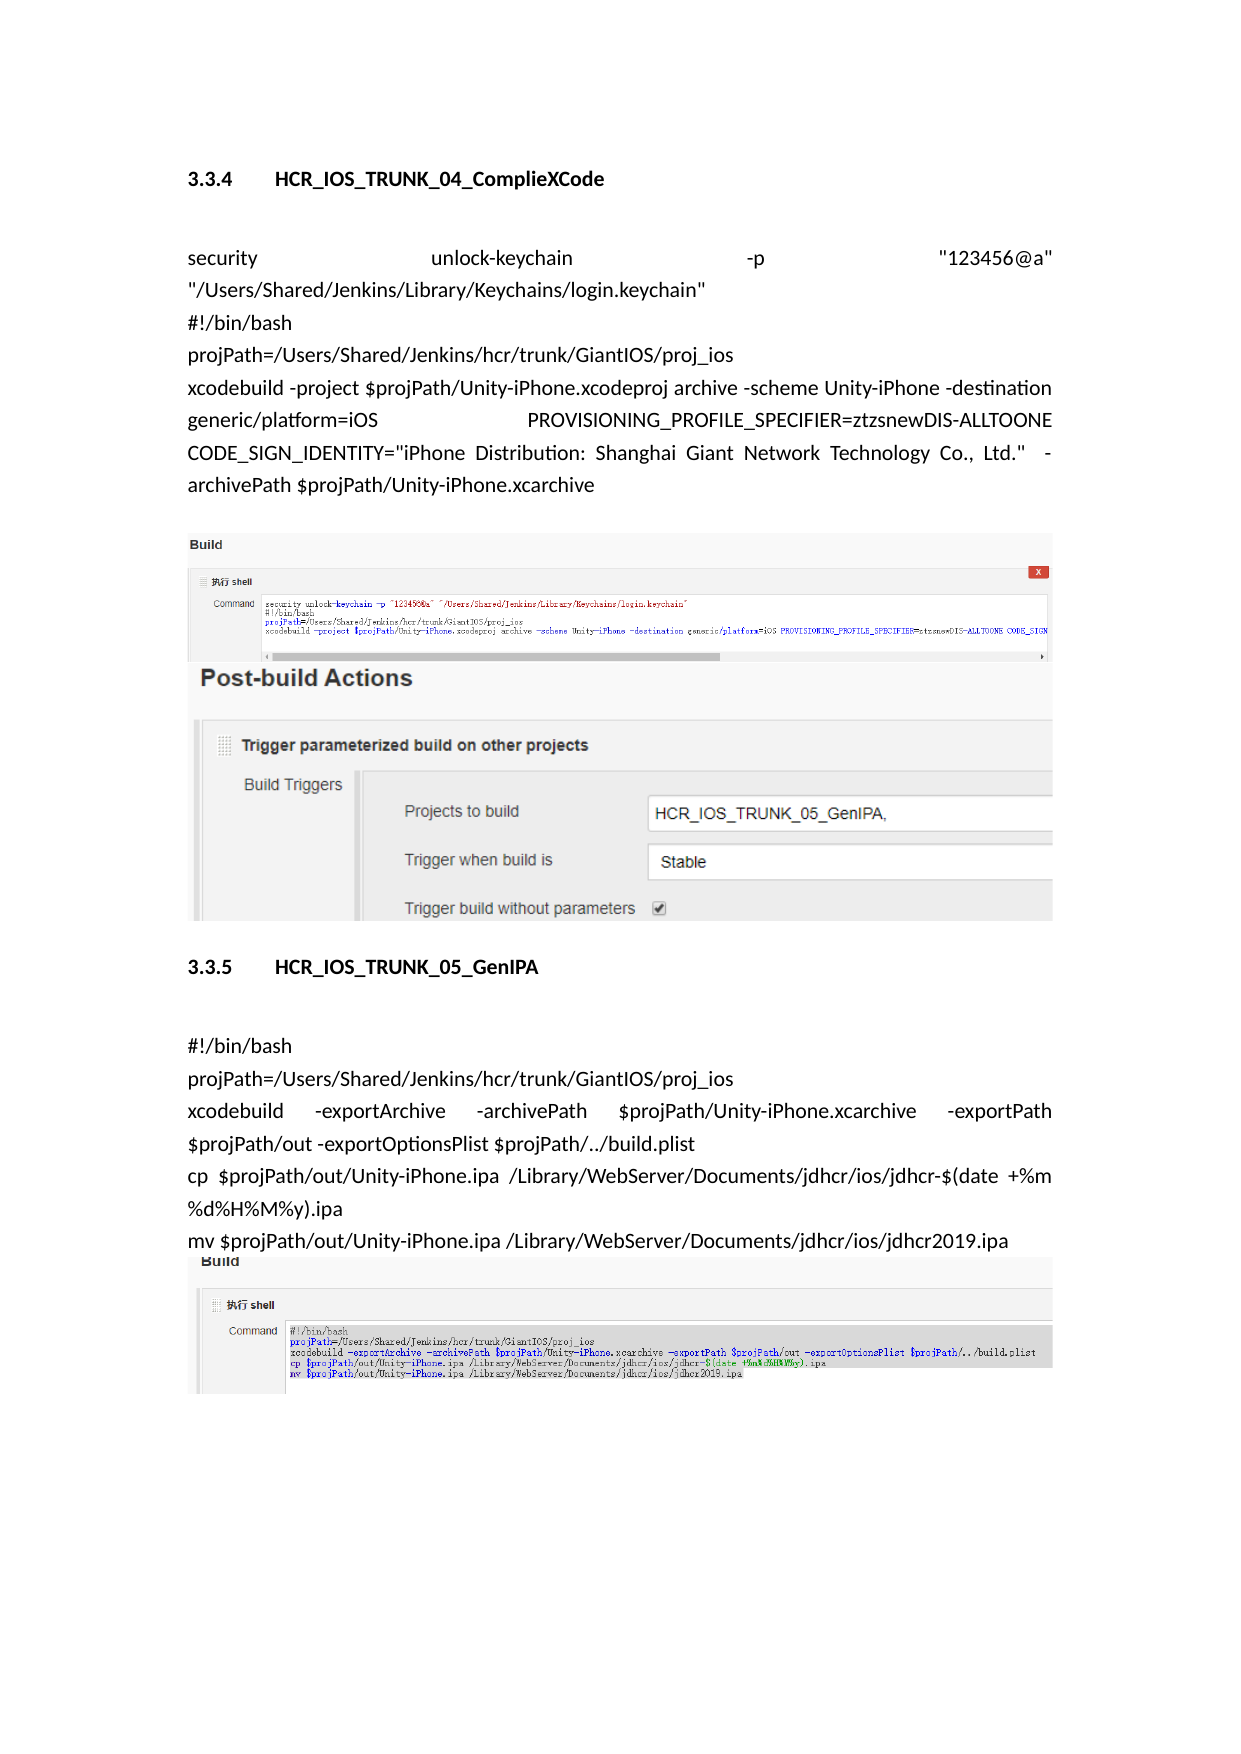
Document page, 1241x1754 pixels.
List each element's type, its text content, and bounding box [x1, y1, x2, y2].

picture [187, 1257, 1053, 1394]
picture [187, 663, 1053, 921]
text #!/bin/bash [187, 306, 1053, 338]
text projPath=/Users/Shared/Jenkins/hcr/trunk/GiantIOS/proj_ios [187, 1062, 1053, 1094]
picture [187, 533, 1053, 662]
text mv $projPath/out/Unity-iPhone.ipa /Library/WebServer/Documents/jdhcr/ios/jdhcr2019.ipa [187, 1224, 1053, 1257]
text #!/bin/bash [187, 1029, 1053, 1062]
text xcodebuild -exportArchive -archivePath $projPath/Unity-iPhone.xcarchive -exportPath $projPath/out -exportOptionsPlist $projPath/../build.plist [187, 1094, 1053, 1159]
subtitle HCR_IOS_TRUNK_05_GenIPA [187, 951, 1053, 983]
text xcodebuild -project $projPath/Unity-iPhone.xcodeproj archive -scheme Unity-iPhone -destination generic/platform=iOS PROVISIONING_PROFILE_SPECIFIER=ztzsnewDIS-ALLTOONE CODE_SIGN_IDENTITY="iPhone Distribution: Shanghai Giant Network Technology Co., Ltd." -archivePath $projPath/Unity-iPhone.xcarchive [187, 371, 1053, 501]
text projPath=/Users/Shared/Jenkins/hcr/trunk/GiantIOS/proj_ios [187, 338, 1053, 371]
text cp $projPath/out/Unity-iPhone.ipa /Library/WebServer/Documents/jdhcr/ios/jdhcr-$(date +%m%d%H%M%y).ipa [187, 1159, 1053, 1224]
text security unlock-keychain -p "123456@a" "/Users/Shared/Jenkins/Library/Keychains/login.keychain" [187, 241, 1053, 306]
subtitle HCR_IOS_TRUNK_04_ComplieXCode [187, 162, 1053, 194]
